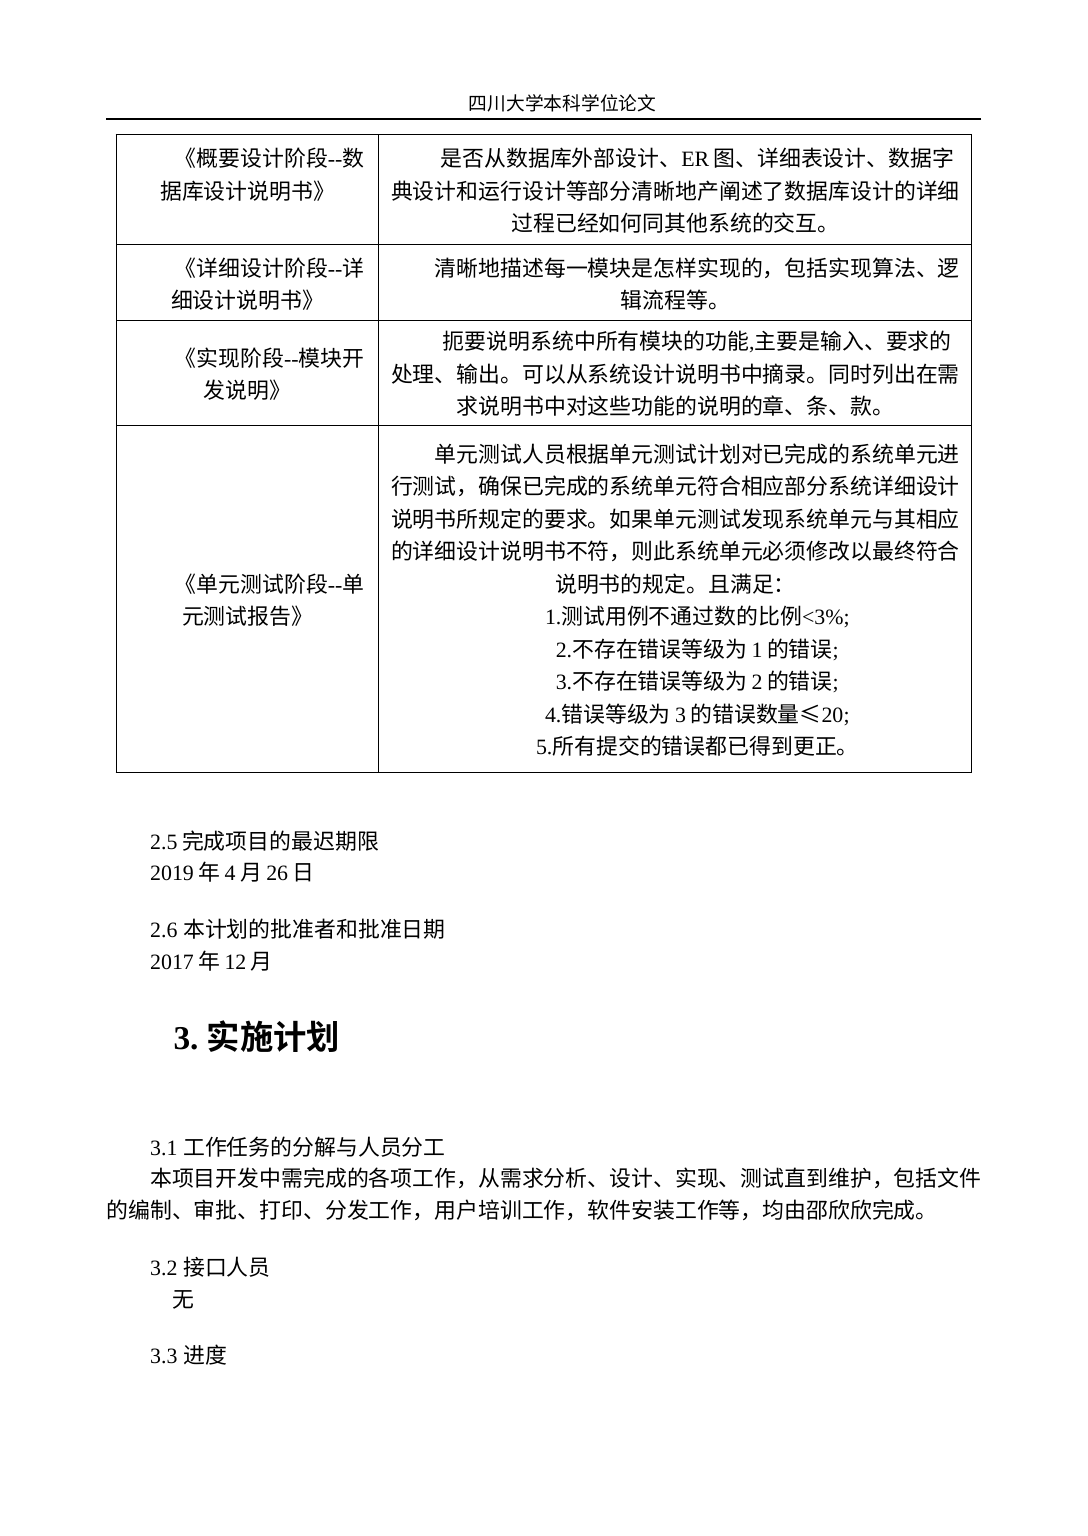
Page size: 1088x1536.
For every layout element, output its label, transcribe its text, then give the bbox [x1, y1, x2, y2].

text 3.2 接口人员 [106, 1250, 981, 1282]
text 2017年12月 [106, 944, 981, 976]
text 2.5完成项目的最迟期限 [106, 824, 981, 855]
table_cell 《单元测试阶段--单元测试报告》 [117, 426, 378, 772]
table_cell 《详细设计阶段--详细设计说明书》 [117, 245, 378, 320]
text 2019年4月26日 [106, 855, 981, 887]
text 2.6 本计划的批准者和批准日期 [106, 912, 981, 944]
text 本项目开发中需完成的各项工作，从需求分析、设计、实现、测试直到维护，包括文件的编制、审批、打印、分发工作，用户培训工作，软件安装工作等，均由邵欣欣完成。 [106, 1161, 981, 1225]
table_cell 是否从数据库外部设计、ER图、详细表设计、数据字典设计和运行设计等部分清晰地产阐述了数据库设计的详细过程已经如何同其他系统的交互。 [379, 135, 971, 244]
table_cell 扼要说明系统中所有模块的功能,主要是输入、要求的处理、输出。可以从系统设计说明书中摘录。同时列出在需求说明书中对这些功能的说明的章、条、款。 [379, 321, 971, 424]
text 3.3 进度 [106, 1338, 981, 1370]
table_cell 《实现阶段--模块开发说明》 [117, 321, 378, 424]
text 3.1 工作任务的分解与人员分工 [106, 1130, 981, 1161]
table_cell 《概要设计阶段--数据库设计说明书》 [117, 135, 378, 244]
table_cell 单元测试人员根据单元测试计划对已完成的系统单元进行测试，确保已完成的系统单元符合相应部分系统详细设计说明书所规定的要求。如果单元测试发现系统单元与其相应的详细设计说明书不符，则此系统单元必须修改以最终符合说明书的规定。且满足： 1.测试用例不通过数的比例<3%; 2.不存在错误等级为1的错误; 3.不存在错误等级为2的错误; 4.错误等级为3的错误数量≤20; 5.所有提交的错误都已得到更正。 [379, 426, 971, 772]
subtitle 3. 实施计划 [106, 1003, 981, 1068]
text 无 [106, 1282, 981, 1313]
table_cell 清晰地描述每一模块是怎样实现的，包括实现算法、逻辑流程等。 [379, 245, 971, 320]
